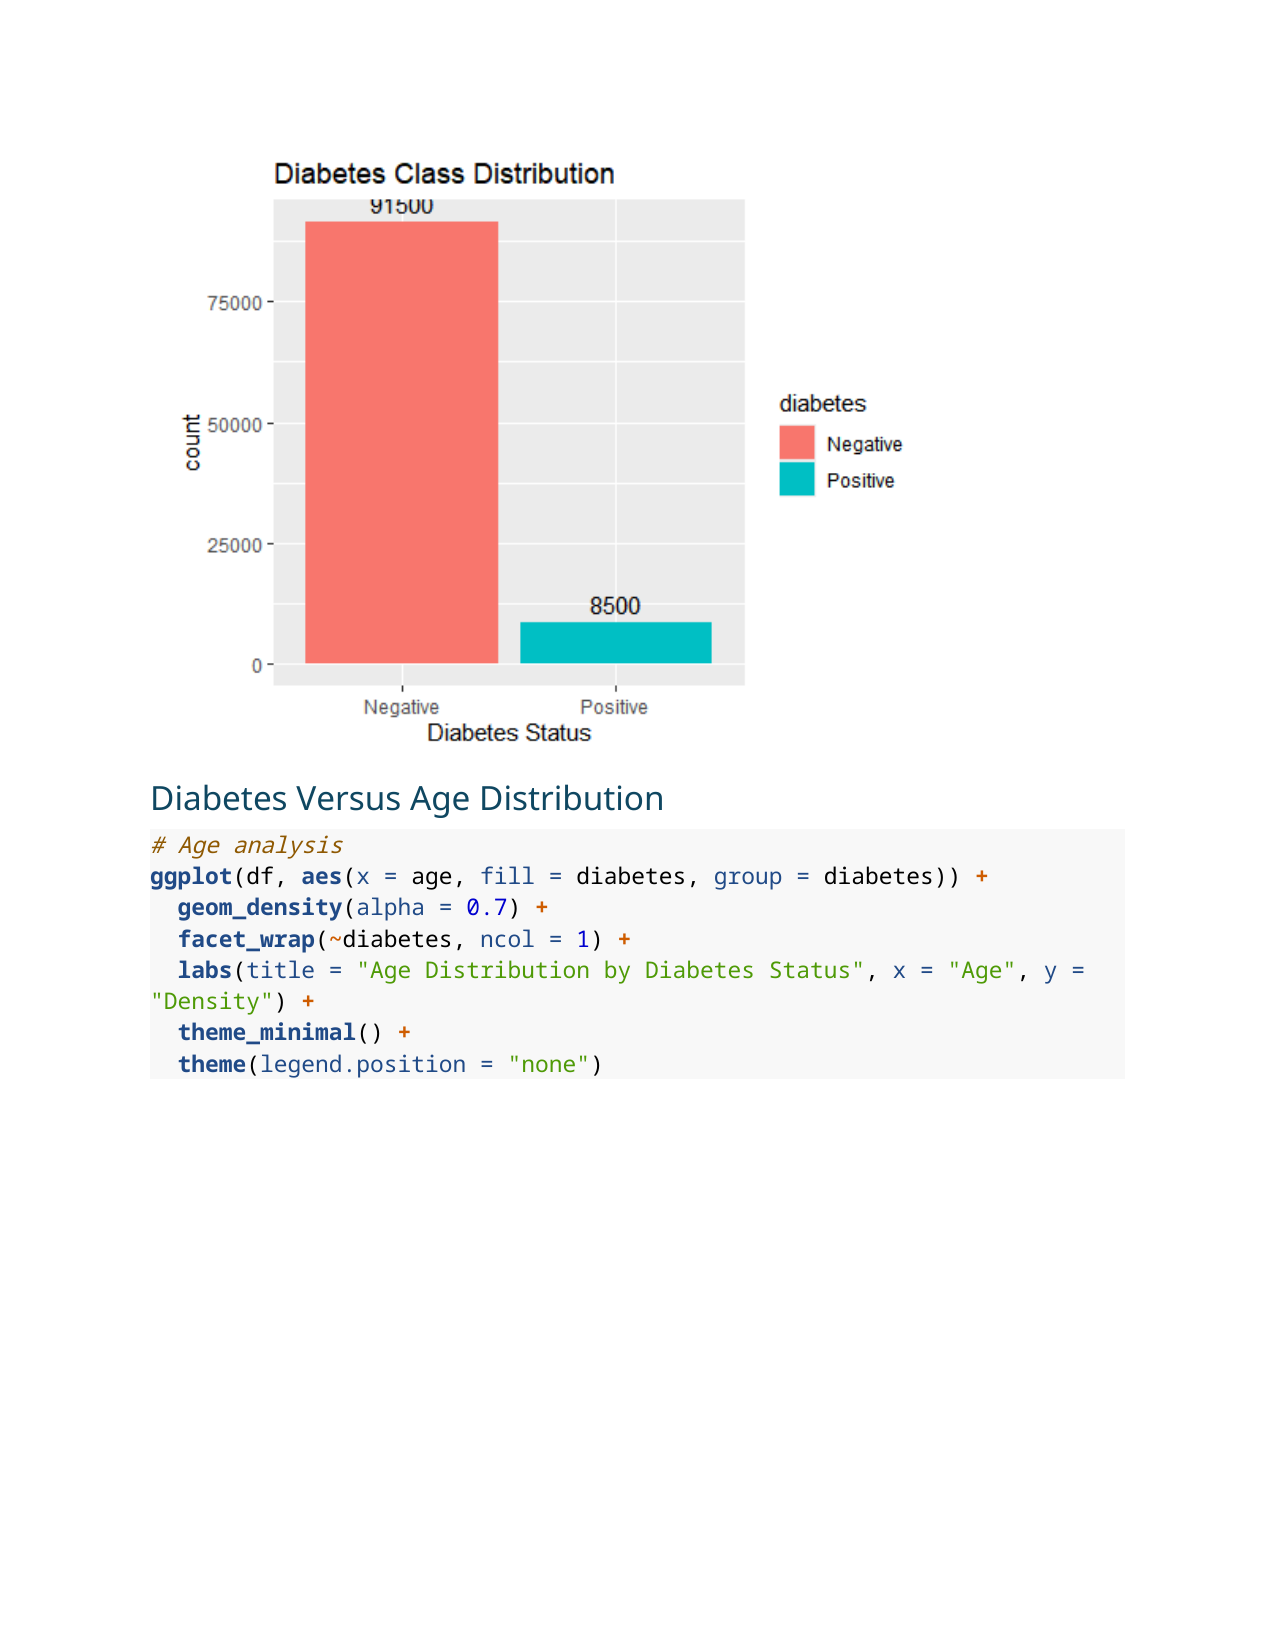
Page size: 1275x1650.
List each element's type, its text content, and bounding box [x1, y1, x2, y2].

text # Age analysis ggplot(df, aes(x = age, fill = diabetes, group = diabetes)) + geom_density(alpha = 0.7) + facet_wrap(~diabetes, ncol = 1) + labs(title = "Age Distribution by Diabetes Status", x = "Age", y = "Density") + theme_minimal() + theme(legend.position = "none") [315, 829, 1125, 1079]
picture [168, 150, 927, 757]
subtitle Diabetes Versus Age Distribution [150, 775, 1125, 821]
